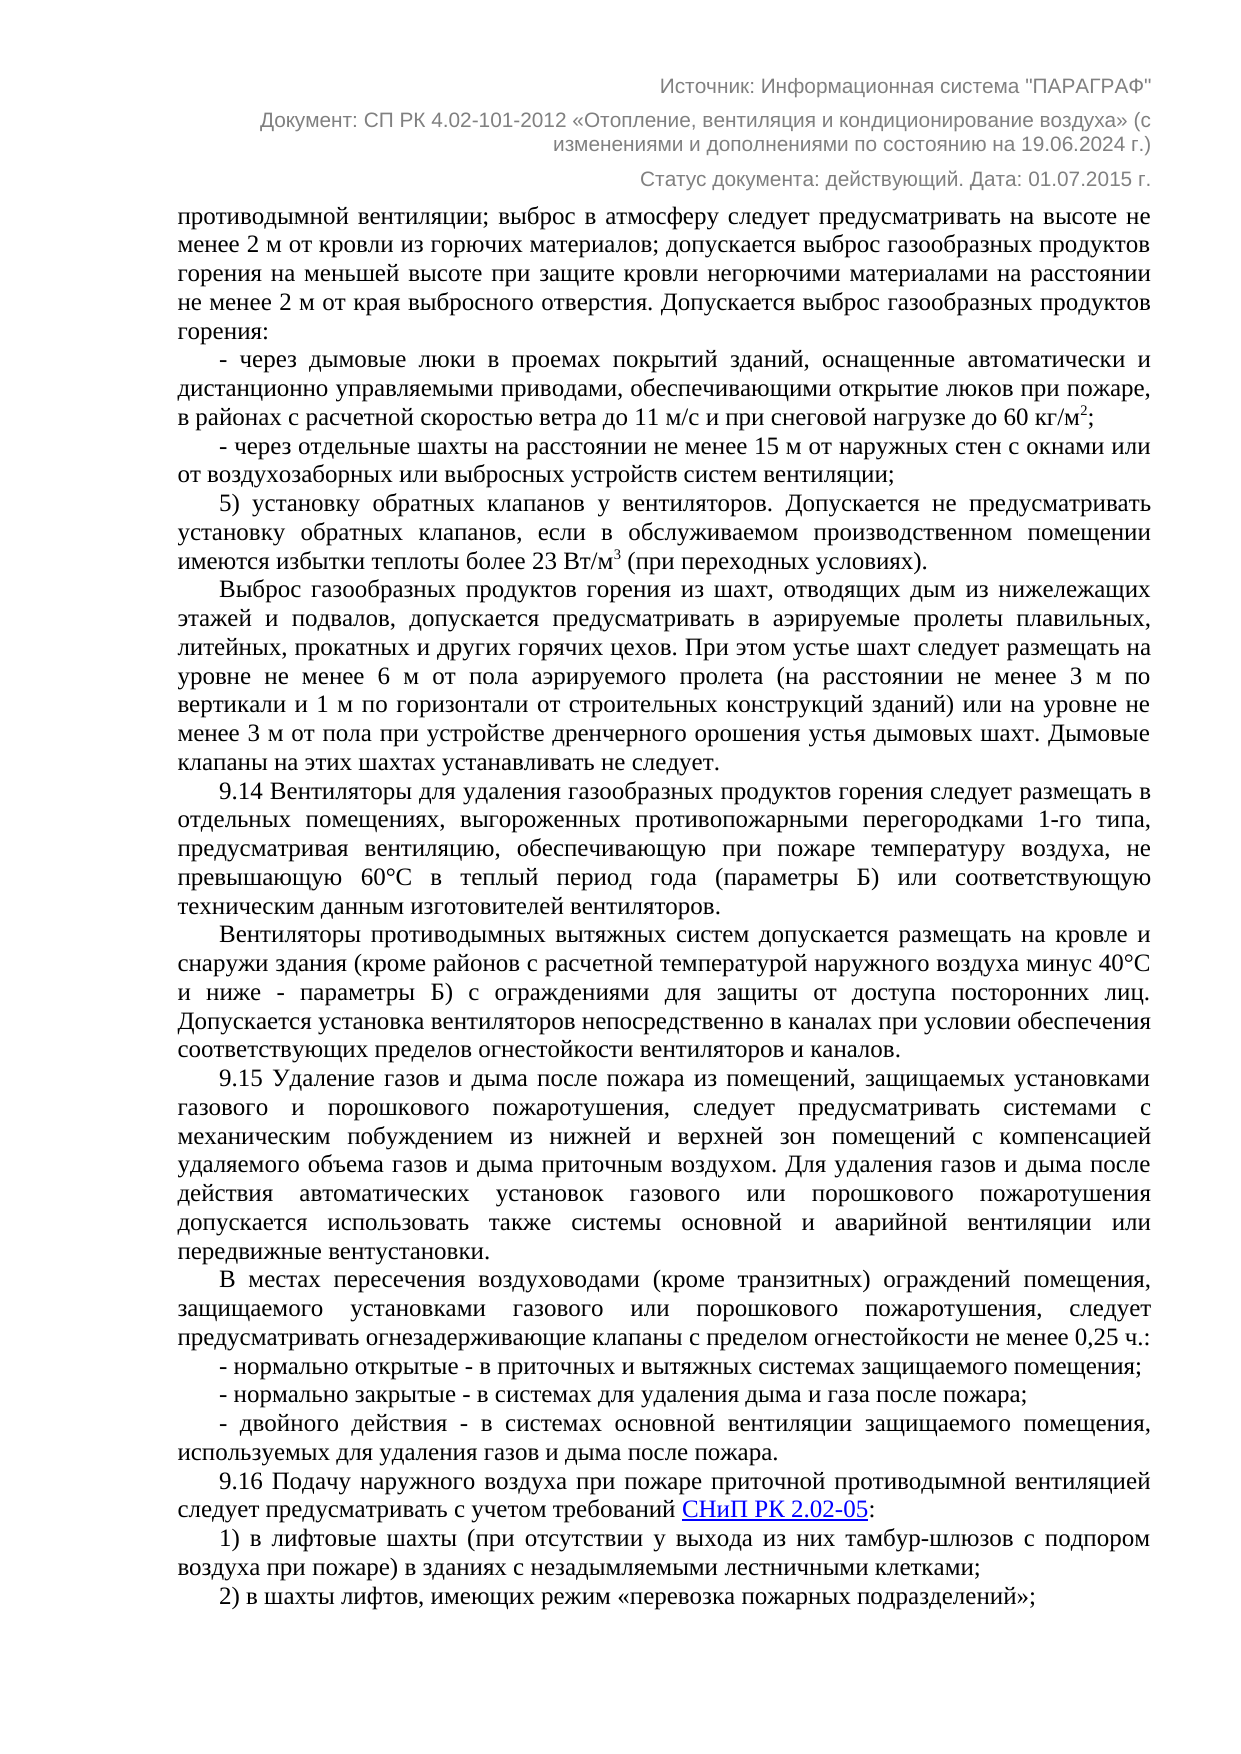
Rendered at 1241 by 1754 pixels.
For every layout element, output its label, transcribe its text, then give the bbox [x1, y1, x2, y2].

text 1) в лифтовые шахты (при отсутствии у выхода из них тамбур-шлюзов с подпором воздуха при пожаре) в зданиях с незадымляемыми лестничными клетками; [177, 1523, 1152, 1581]
text - нормально открытые - в приточных и вытяжных системах защищаемого помещения; [177, 1351, 1152, 1379]
text 5) установку обратных клапанов у вентиляторов. Допускается не предусматривать установку обратных клапанов, если в обслуживаемом производственном помещении имеются избытки теплоты более 23 Вт/м3 (при переходных условиях). [177, 488, 1152, 574]
text 2) в шахты лифтов, имеющих режим «перевозка пожарных подразделений»; [177, 1581, 1152, 1609]
text - двойного действия - в системах основной вентиляции защищаемого помещения, используемых для удаления газов и дыма после пожара. [177, 1408, 1152, 1466]
text 9.16 Подачу наружного воздуха при пожаре приточной противодымной вентиляцией следует предусматривать с учетом требований СНиП РК 2.02-05: [177, 1466, 1152, 1523]
text Выброс газообразных продуктов горения из шахт, отводящих дым из нижележащих этажей и подвалов, допускается предусматривать в аэрируемые пролеты плавильных, литейных, прокатных и других горячих цехов. При этом устье шахт следует размещать на уровне не менее 6 м от пола аэрируемого пролета (на расстоянии не менее 3 м по вертикали и 1 м по горизонтали от строительных конструкций зданий) или на уровне не менее 3 м от пола при устройстве дренчерного орошения устья дымовых шахт. Дымовые клапаны на этих шахтах устанавливать не следует. [177, 574, 1152, 776]
text - через отдельные шахты на расстоянии не менее 15 м от наружных стен с окнами или от воздухозаборных или выбросных устройств систем вентиляции; [177, 431, 1152, 488]
text 9.15 Удаление газов и дыма после пожара из помещений, защищаемых установками газового и порошкового пожаротушения, следует предусматривать системами с механическим побуждением из нижней и верхней зон помещений с компенсацией удаляемого объема газов и дыма приточным воздухом. Для удаления газов и дыма после действия автоматических установок газового или порошкового пожаротушения допускается использовать также системы основной и аварийной вентиляции или передвижные вентустановки. [177, 1063, 1152, 1264]
text В местах пересечения воздуховодами (кроме транзитных) ограждений помещения, защищаемого установками газового или порошкового пожаротушения, следует предусматривать огнезадерживающие клапаны с пределом огнестойкости не менее 0,25 ч.: [177, 1264, 1152, 1351]
text Вентиляторы противодымных вытяжных систем допускается размещать на кровле и снаружи здания (кроме районов с расчетной температурой наружного воздуха минус 40°С и ниже - параметры Б) с ограждениями для защиты от доступа посторонних лиц. Допускается установка вентиляторов непосредственно в каналах при условии обеспечения соответствующих пределов огнестойкости вентиляторов и каналов. [177, 919, 1152, 1063]
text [177, 201, 1152, 344]
text - через дымовые люки в проемах покрытий зданий, оснащенные автоматически и дистанционно управляемыми приводами, обеспечивающими открытие люков при пожаре, в районах с расчетной скоростью ветра до 11 м/с и при снеговой нагрузке до 60 кг/м2; [177, 344, 1152, 431]
text 9.14 Вентиляторы для удаления газообразных продуктов горения следует размещать в отдельных помещениях, выгороженных противопожарными перегородками 1-го типа, предусматривая вентиляцию, обеспечивающую при пожаре температуру воздуха, не превышающую 60°С в теплый период года (параметры Б) или соответствующую техническим данным изготовителей вентиляторов. [177, 776, 1152, 919]
text - нормально закрытые - в системах для удаления дыма и газа после пожара; [177, 1379, 1152, 1408]
